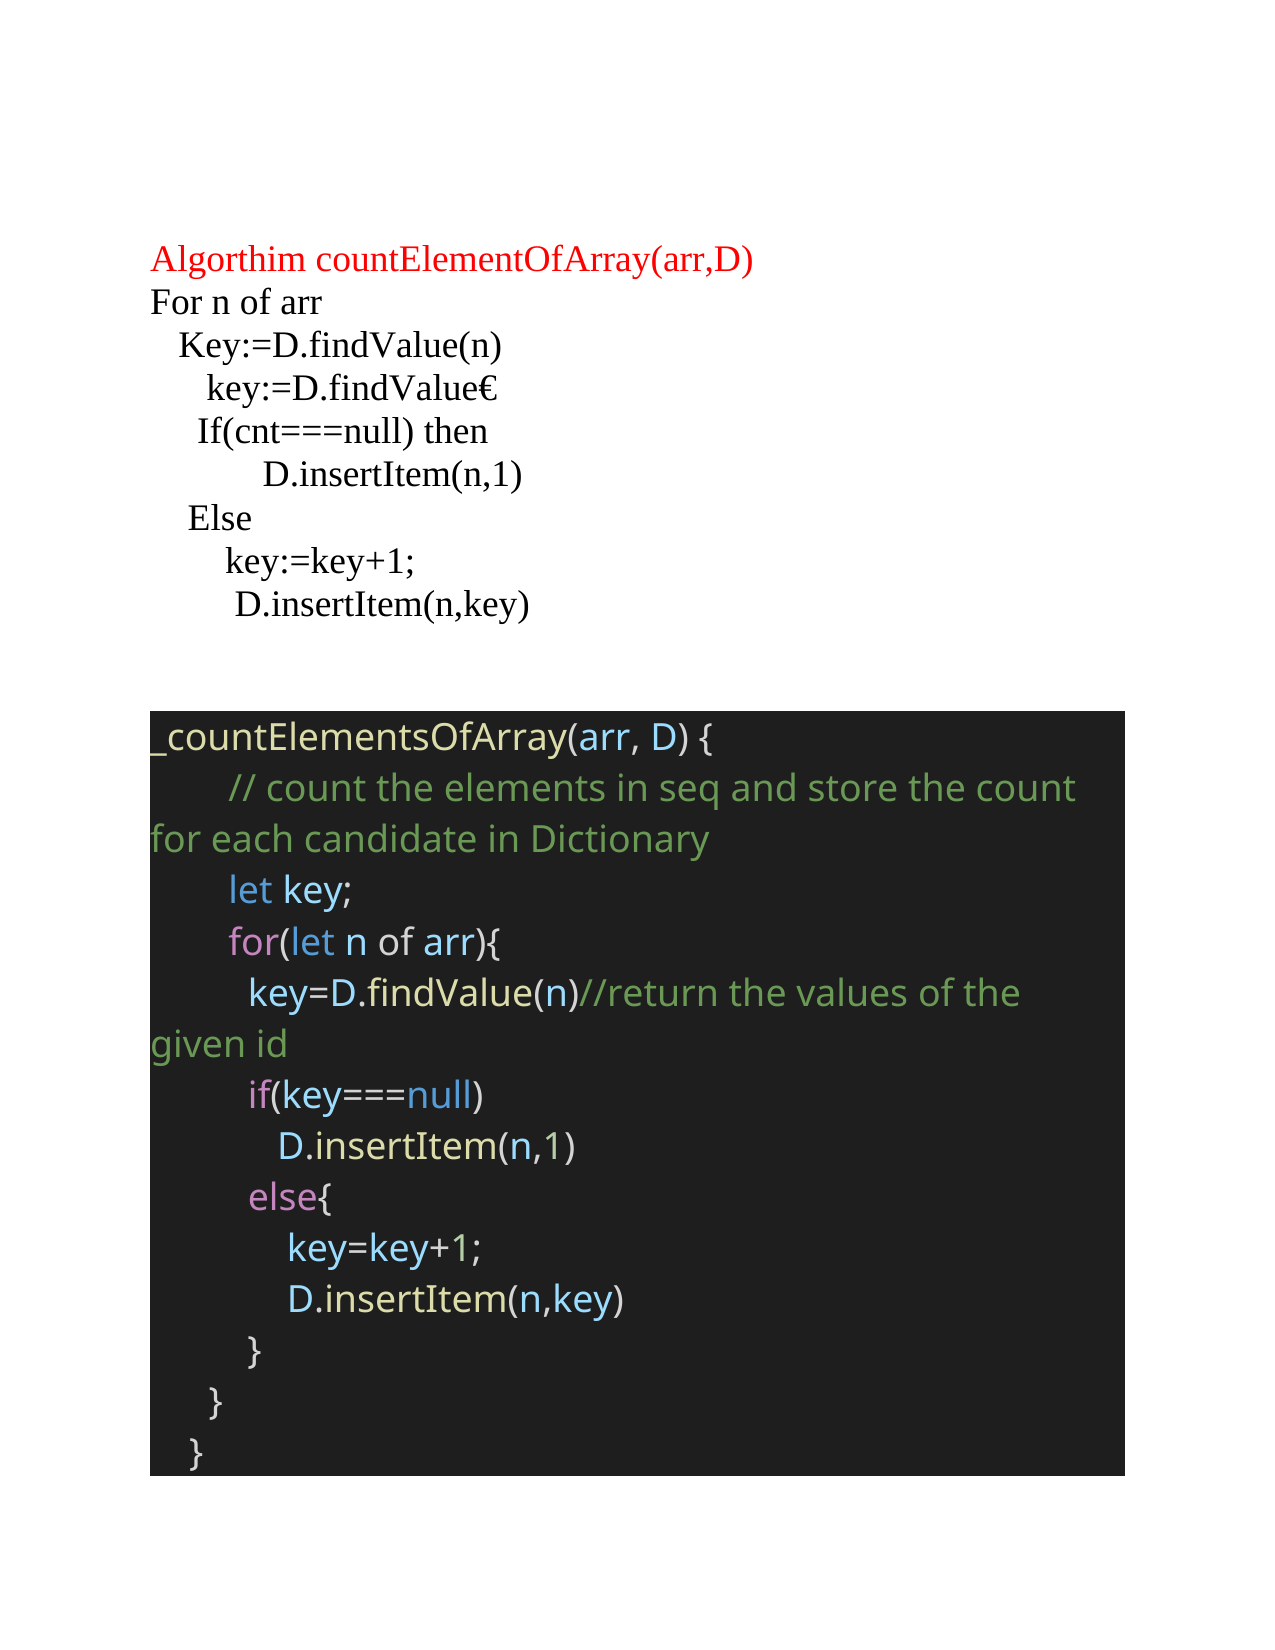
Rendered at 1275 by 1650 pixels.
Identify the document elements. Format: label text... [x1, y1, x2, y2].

text let key; [150, 864, 1125, 915]
text D.insertItem(n,key) [150, 1272, 1125, 1323]
text else{ [150, 1170, 1125, 1221]
text // count the elements in seq and store the count for each candidate in Dictionary [150, 762, 1125, 864]
text For n of arr [150, 279, 1125, 322]
text D.insertItem(n,1) [150, 1119, 1125, 1170]
text Else [150, 495, 1125, 538]
text Key:=D.findValue(n) [150, 322, 1125, 366]
text key=D.findValue(n)//return the values of the given id [150, 966, 1125, 1068]
text If(cnt===null) then [150, 409, 1125, 452]
text if(key===null) [150, 1068, 1125, 1119]
text D.insertItem(n,1) [150, 452, 1125, 495]
text _countElementsOfArray(arr, D) { [150, 711, 1125, 762]
text } [150, 1374, 1125, 1425]
text D.insertItem(n,key) [150, 581, 1125, 624]
text key:=key+1; [150, 538, 1125, 581]
text } [150, 1323, 1125, 1374]
text key:=D.findValue€ [150, 366, 1125, 409]
text key=key+1; [150, 1221, 1125, 1272]
text } [150, 1425, 1125, 1476]
text for(let n of arr){ [150, 915, 1125, 966]
text Algorthim countElementOfArray(arr,D) [150, 236, 1125, 279]
